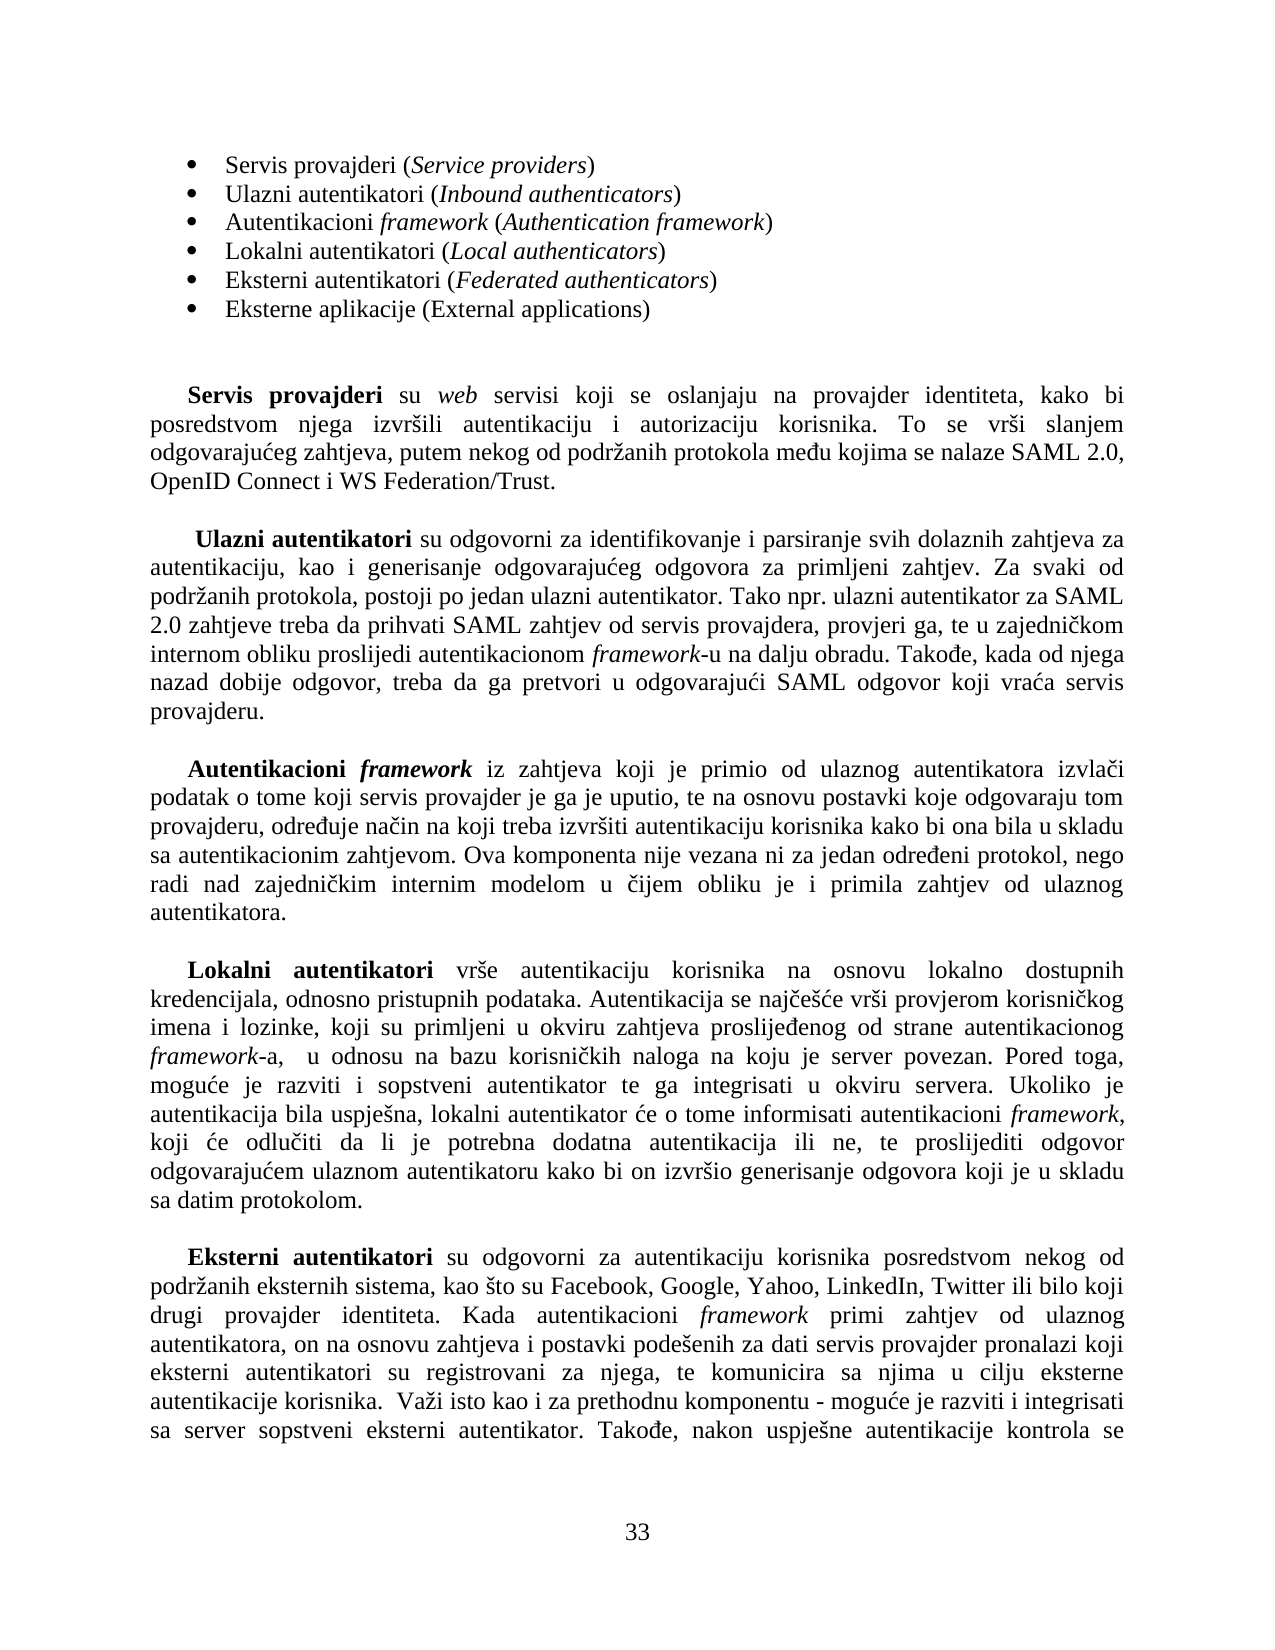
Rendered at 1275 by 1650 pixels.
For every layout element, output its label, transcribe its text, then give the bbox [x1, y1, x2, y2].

text Lokalni autentikatori vrše autentikaciju korisnika na osnovu lokalno dostupnih kredencijala, odnosno pristupnih podataka. Autentikacija se najčešće vrši provjerom korisničkog imena i lozinke, koji su primljeni u okviru zahtjeva proslijeđenog od strane autentikacionog framework-a, u odnosu na bazu korisničkih naloga na koju je server povezan. Pored toga, moguće je razviti i sopstveni autentikator te ga integrisati u okviru servera. Ukoliko je autentikacija bila uspješna, lokalni autentikator će o tome informisati autentikacioni framework, koji će odlučiti da li je potrebna dodatna autentikacija ili ne, te proslijediti odgovor odgovarajućem ulaznom autentikatoru kako bi on izvršio generisanje odgovora koji je u skladu sa datim protokolom. [150, 955, 1125, 1214]
list Eksterni autentikatori (Federated authenticators) [187, 265, 1125, 294]
list Servis provajderi (Service providers) [187, 150, 1125, 179]
list Ulazni autentikatori (Inbound authenticators) [187, 179, 1125, 207]
text Servis provajderi su web servisi koji se oslanjaju na provajder identiteta, kako bi posredstvom njega izvršili autentikaciju i autorizaciju korisnika. To se vrši slanjem odgovarajućeg zahtjeva, putem nekog od podržanih protokola među kojima se nalaze SAML 2.0, OpenID Connect i WS Federation/Trust. [150, 380, 1125, 495]
list Autentikacioni framework (Authentication framework) [187, 207, 1125, 236]
text Ulazni autentikatori su odgovorni za identifikovanje i parsiranje svih dolaznih zahtjeva za autentikaciju, kao i generisanje odgovarajućeg odgovora za primljeni zahtjev. Za svaki od podržanih protokola, postoji po jedan ulazni autentikator. Tako npr. ulazni autentikator za SAML 2.0 zahtjeve treba da prihvati SAML zahtjev od servis provajdera, provjeri ga, te u zajedničkom internom obliku proslijedi autentikacionom framework-u na dalju obradu. Takođe, kada od njega nazad dobije odgovor, treba da ga pretvori u odgovarajući SAML odgovor koji vraća servis provajderu. [150, 524, 1125, 725]
list Eksterne aplikacije (External applications) [187, 294, 1125, 322]
list Lokalni autentikatori (Local authenticators) [187, 236, 1125, 265]
text Autentikacioni framework iz zahtjeva koji je primio od ulaznog autentikatora izvlači podatak o tome koji servis provajder je ga je uputio, te na osnovu postavki koje odgovaraju tom provajderu, određuje način na koji treba izvršiti autentikaciju korisnika kako bi ona bila u skladu sa autentikacionim zahtjevom. Ova komponenta nije vezana ni za jedan određeni protokol, nego radi nad zajedničkim internim modelom u čijem obliku je i primila zahtjev od ulaznog autentikatora. [150, 754, 1125, 926]
